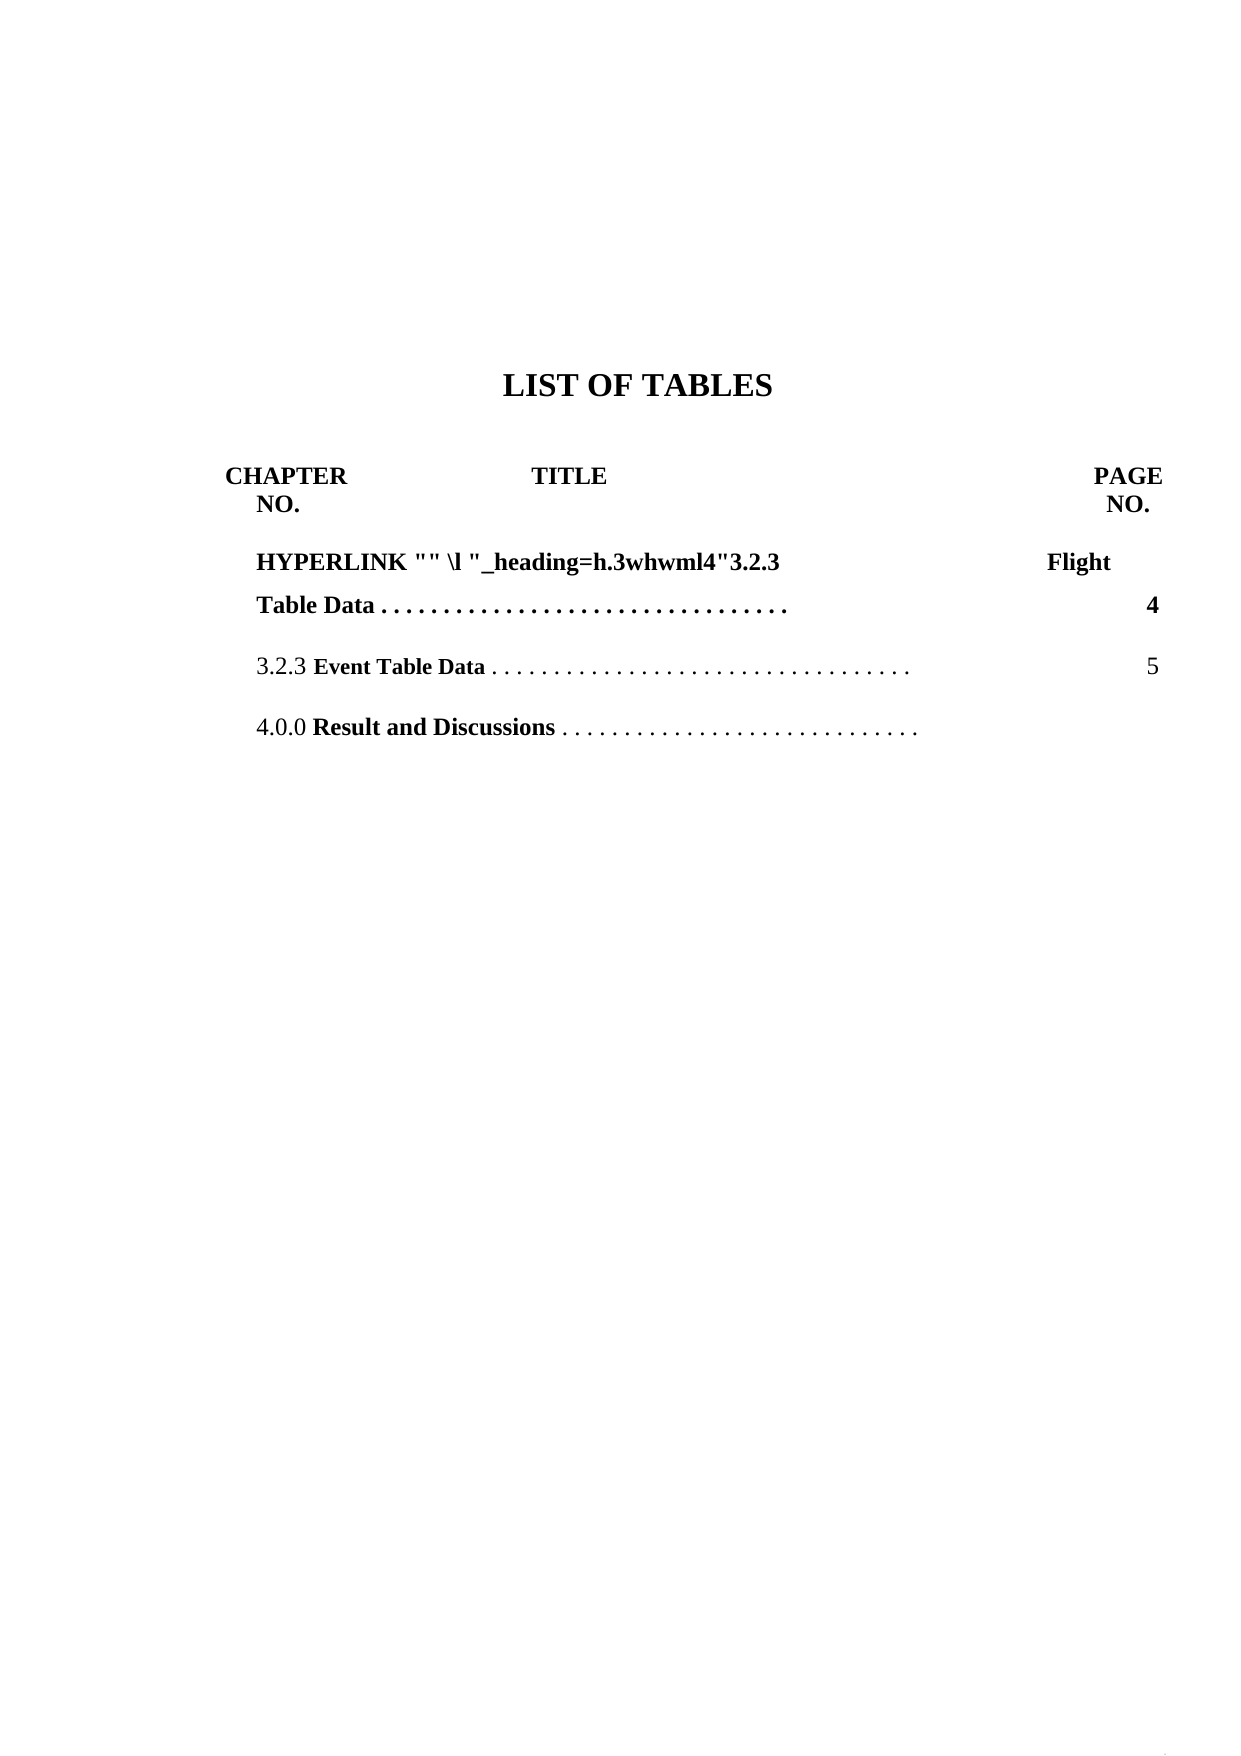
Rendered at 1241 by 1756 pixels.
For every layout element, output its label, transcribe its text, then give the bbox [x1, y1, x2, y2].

text 4.0.0 Result and Discussions . . . . . . . . . . . . . . . . . . . . . . . . . . . . . [256, 712, 1165, 741]
text LIST OF TABLES [386, 365, 890, 403]
text NO. NO. [150, 489, 1155, 547]
text CHAPTER TITLE PAGE [150, 461, 1165, 489]
text 3.2.3 Event Table Data . . . . . . . . . . . . . . . . . . . . . . . . . . . . . . . . . . 5 [256, 651, 1165, 680]
